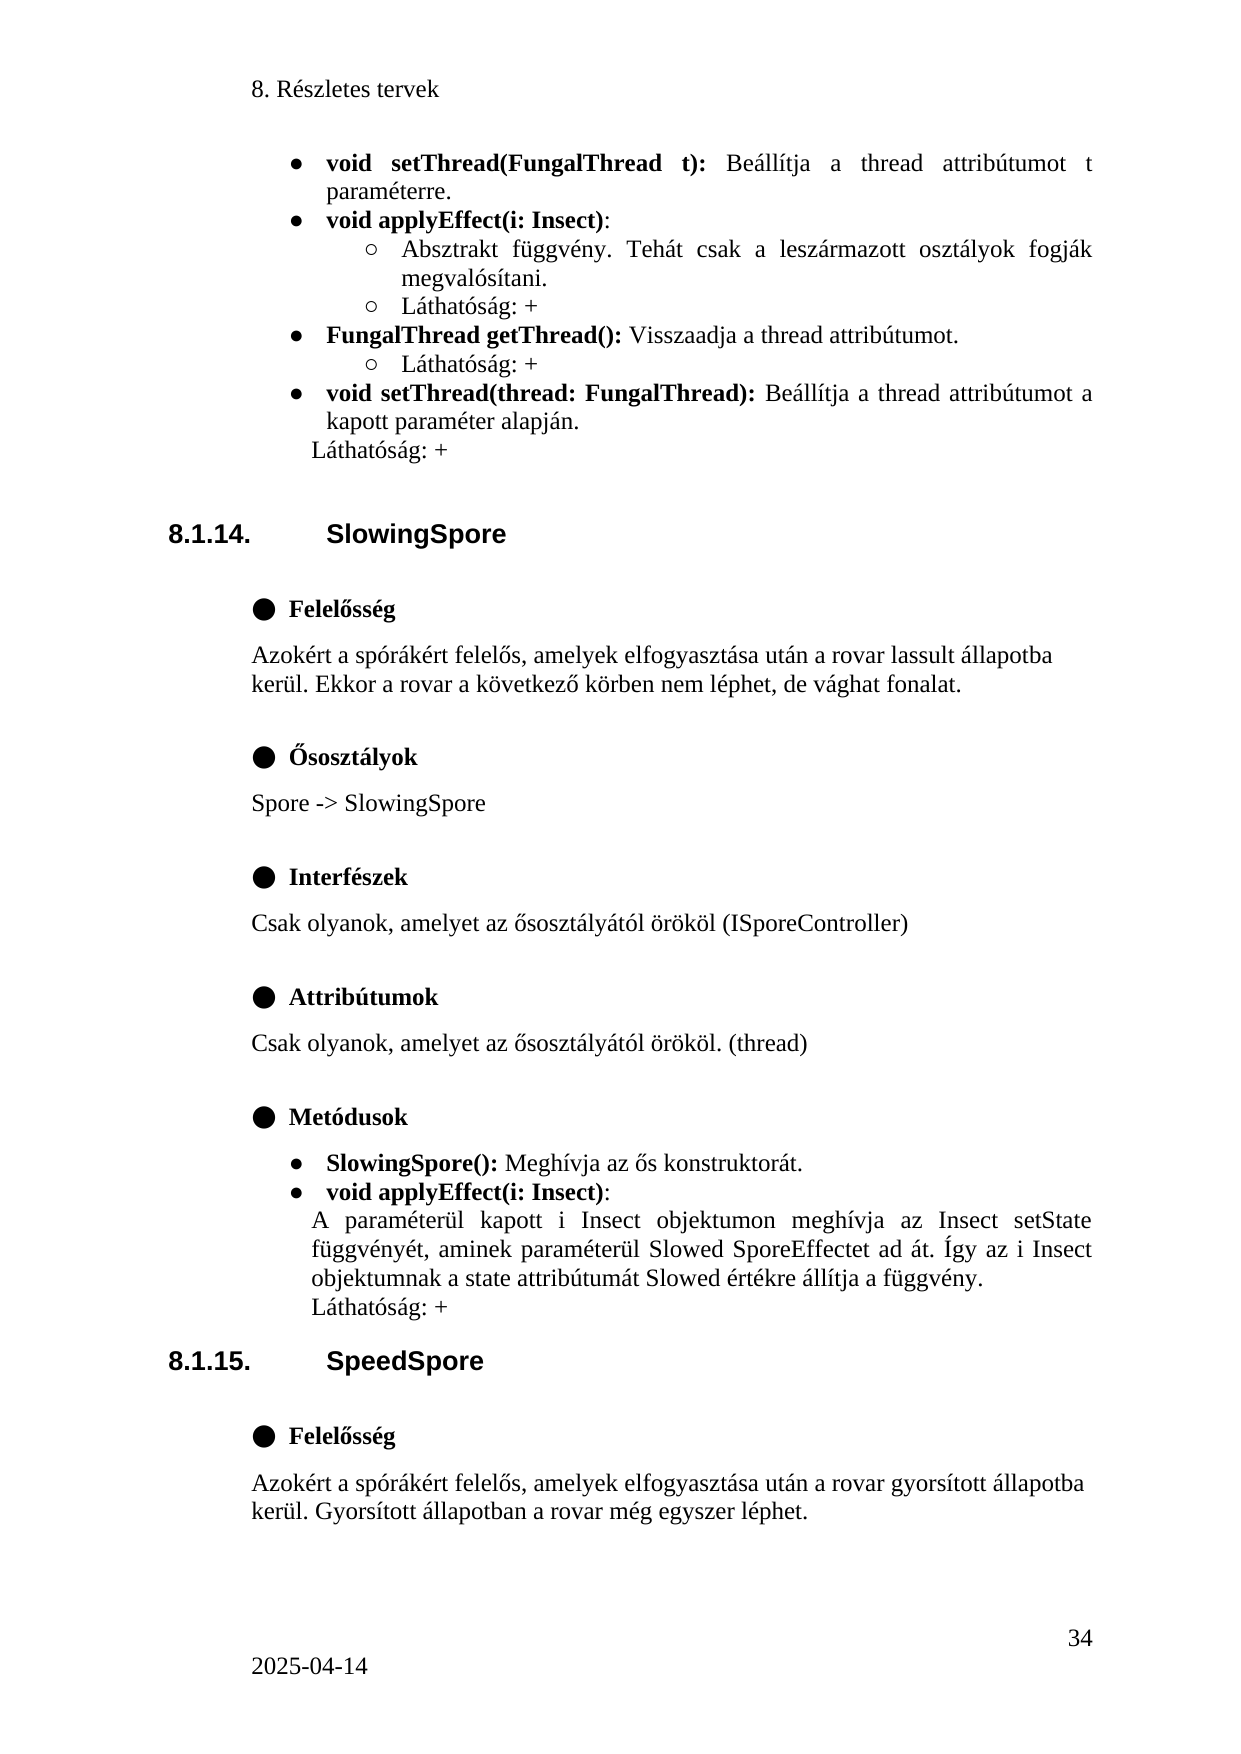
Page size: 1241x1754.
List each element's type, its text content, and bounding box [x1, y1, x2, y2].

text Csak olyanok, amelyet az ősosztályától örököl (ISporeController) [251, 908, 1093, 937]
list Láthatóság: + [363, 291, 1093, 320]
subtitle SlowingSpore [251, 518, 1093, 549]
list Láthatóság: + [363, 349, 1093, 378]
list void applyEffect(i: Insect): [288, 1177, 1093, 1205]
text Azokért a spórákért felelős, amelyek elfogyasztása után a rovar lassult állapotba kerül. Ekkor a rovar a következő körben nem léphet, de vághat fonalat. [251, 640, 1093, 697]
subtitle Metódusok [251, 1082, 1093, 1142]
text A paraméterül kapott i Insect objektumon meghívja az Insect setState függvényét, aminek paraméterül Slowed SporeEffectet ad át. Így az i Insect objektumnak a state attribútumát Slowed értékre állítja a függvény. [311, 1205, 1093, 1292]
text Spore -> SlowingSpore [251, 788, 1093, 817]
list void setThread(FungalThread t): Beállítja a thread attribútumot t paraméterre. [288, 148, 1093, 205]
list void setThread(thread: FungalThread): Beállítja a thread attribútumot a kapott paraméter alapján. [288, 378, 1093, 435]
list SlowingSpore(): Meghívja az ős konstruktorát. [288, 1148, 1093, 1177]
text Csak olyanok, amelyet az ősosztályától örököl. (thread) [251, 1028, 1093, 1057]
subtitle Attribútumok [251, 962, 1093, 1022]
list void applyEffect(i: Insect): [288, 205, 1093, 234]
text Láthatóság: + [311, 435, 1093, 464]
subtitle SpeedSpore [251, 1345, 1093, 1377]
subtitle Interfészek [251, 842, 1093, 902]
text Láthatóság: + [311, 1292, 1093, 1320]
list Absztrakt függvény. Tehát csak a leszármazott osztályok fogják megvalósítani. [363, 234, 1093, 291]
subtitle Felelősség [251, 1402, 1093, 1461]
list FungalThread getThread(): Visszaadja a thread attribútumot. [288, 320, 1093, 349]
subtitle Felelősség [251, 574, 1093, 634]
text Azokért a spórákért felelős, amelyek elfogyasztása után a rovar gyorsított állapotba kerül. Gyorsított állapotban a rovar még egyszer léphet. [251, 1468, 1093, 1525]
subtitle Ősosztályok [251, 722, 1093, 782]
